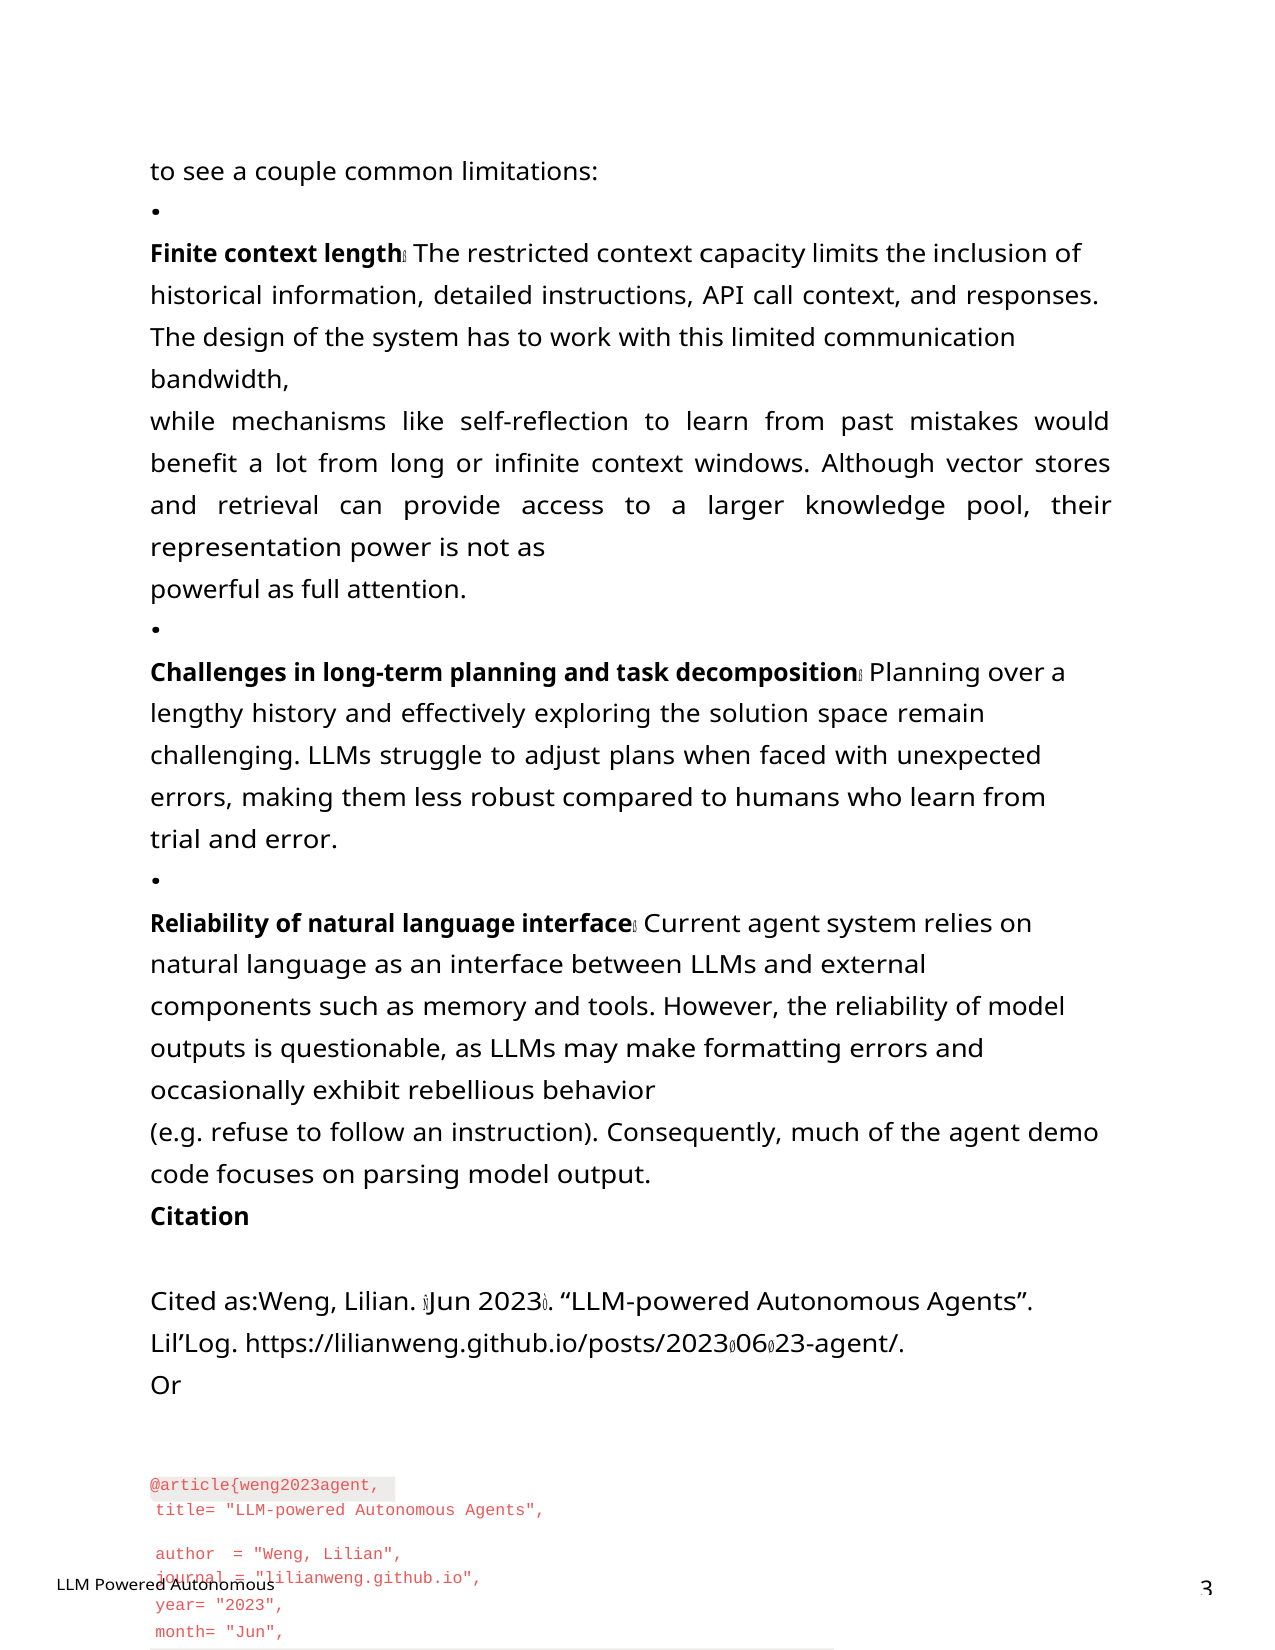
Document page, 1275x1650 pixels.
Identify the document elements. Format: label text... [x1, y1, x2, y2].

text while mechanisms like self-reflection to learn from past mistakes would benefit a lot from long or infinite context windows. Although vector stores and retrieval can provide access to a larger knowledge pool, their representation power is not as [150, 404, 1112, 563]
subtitle Citation [150, 1199, 1135, 1233]
text Finite context length The restricted context capacity limits the inclusion of historical information, detailed instructions, API call context, and responses. The design of the system has to work with this limited communication bandwidth, [150, 236, 1135, 396]
text Challenges in long-term planning and task decomposition Planning over a lengthy history and effectively exploring the solution space remain challenging. LLMs struggle to adjust plans when faced with unexpected errors, making them less robust compared to humans who learn from trial and error. [150, 654, 1090, 856]
text powerful as full attention. [150, 571, 1135, 605]
text Cited as:Weng, Lilian. Jun 2023. “LLM-powered Autonomous Agentsˮ. LilʼLog. https://lilianweng.github.io/posts/20230623-agent/. [150, 1283, 1087, 1359]
text (e.g. refuse to follow an instruction). Consequently, much of the agent demo code focuses on parsing model output. [150, 1115, 1117, 1191]
text • [150, 194, 1135, 228]
text • [150, 864, 1135, 898]
text • [150, 613, 1135, 647]
text to see a couple common limitations: [150, 153, 1135, 187]
text Reliability of natural language interface Current agent system relies on natural language as an interface between LLMs and external components such as memory and tools. However, the reliability of model outputs is questionable, as LLMs may make formatting errors and occasionally exhibit rebellious behavior [150, 905, 1095, 1107]
text Or [150, 1367, 1135, 1401]
